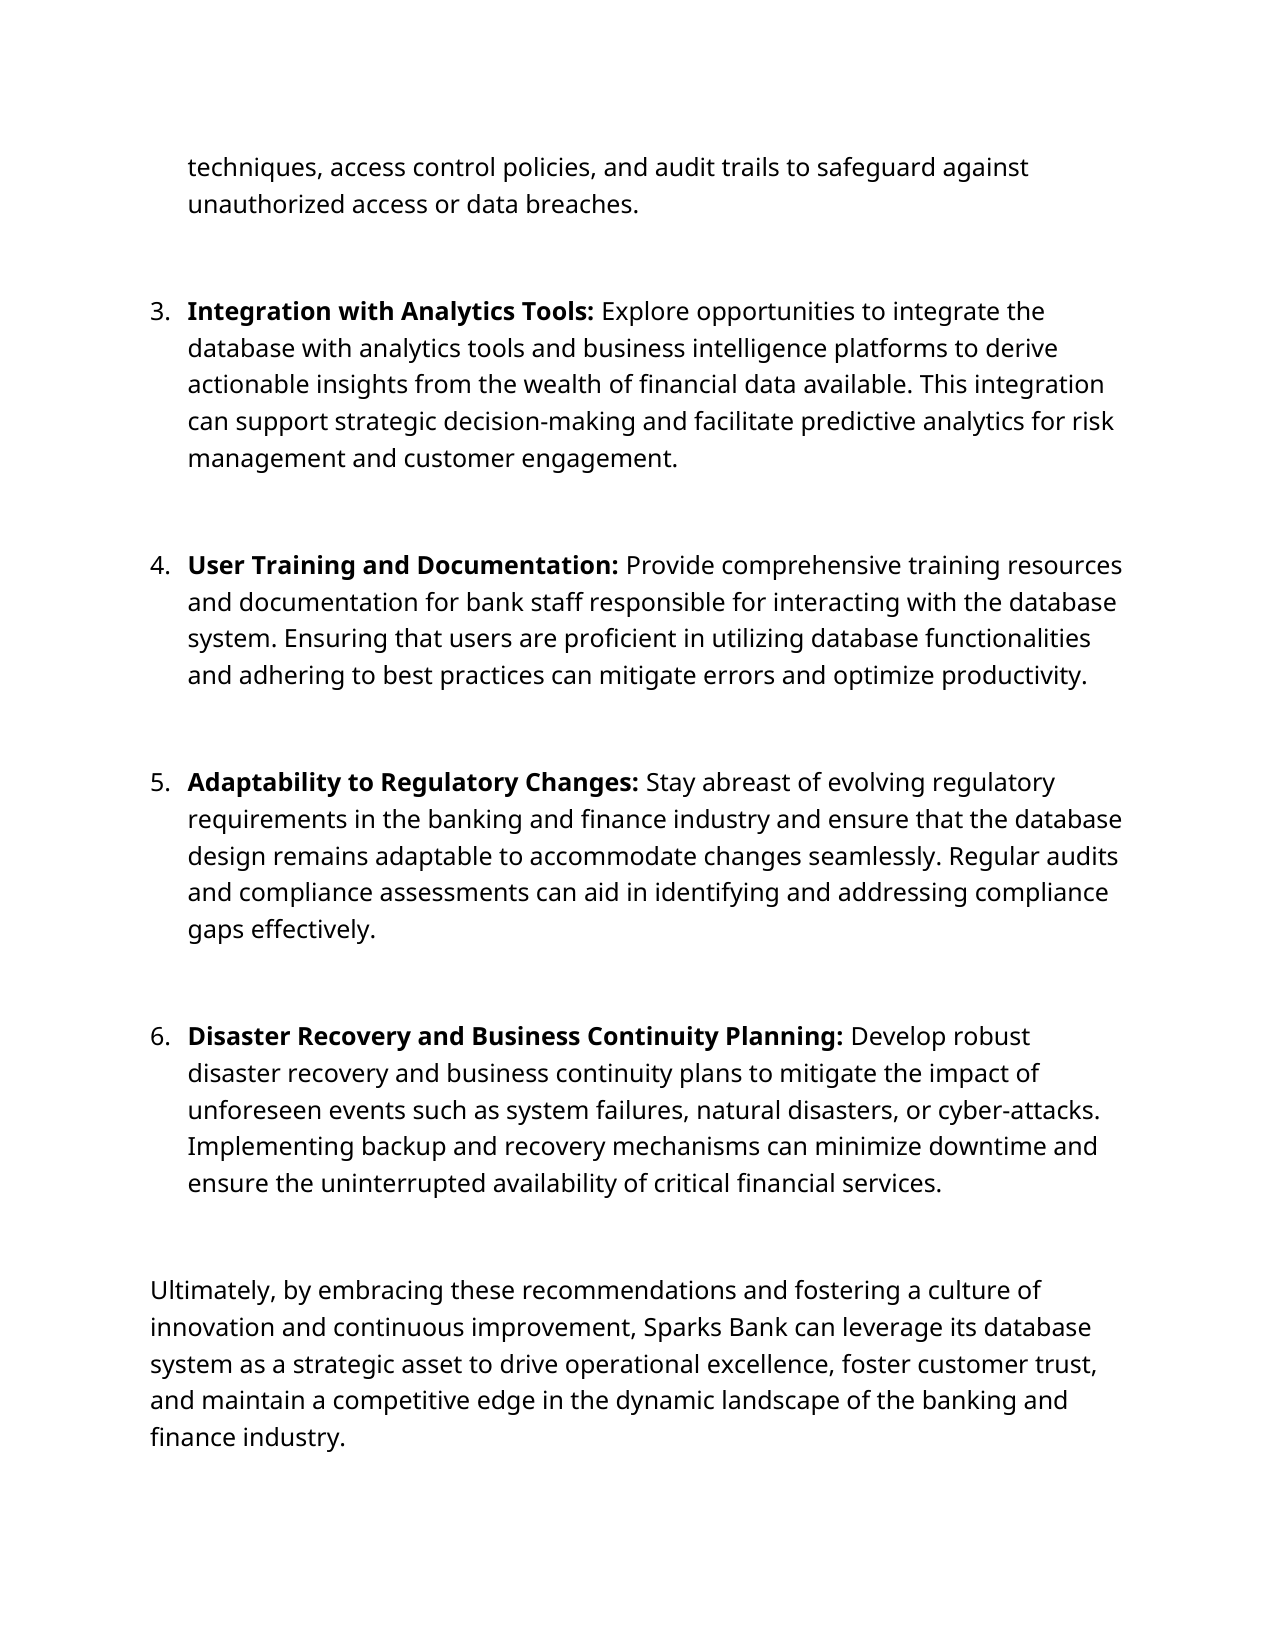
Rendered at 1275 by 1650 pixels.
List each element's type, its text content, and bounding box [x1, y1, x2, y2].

list Adaptability to Regulatory Changes: Stay abreast of evolving regulatory requirements in the banking and finance industry and ensure that the database design remains adaptable to accommodate changes seamlessly. Regular audits and compliance assessments can aid in identifying and addressing compliance gaps effectively. [150, 765, 1125, 946]
text Ultimately, by embracing these recommendations and fostering a culture of innovation and continuous improvement, Sparks Bank can leverage its database system as a strategic asset to drive operational excellence, foster customer trust, and maintain a competitive edge in the dynamic landscape of the banking and finance industry. [150, 1273, 1125, 1454]
list Disaster Recovery and Business Continuity Planning: Develop robust disaster recovery and business continuity plans to mitigate the impact of unforeseen events such as system failures, natural disasters, or cyber-attacks. Implementing backup and recovery mechanisms can minimize downtime and ensure the uninterrupted availability of critical financial services. [150, 1019, 1125, 1200]
list Integration with Analytics Tools: Explore opportunities to integrate the database with analytics tools and business intelligence platforms to derive actionable insights from the wealth of financial data available. This integration can support strategic decision-making and facilitate predictive analytics for risk management and customer engagement. [150, 294, 1125, 475]
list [150, 150, 1125, 221]
list User Training and Documentation: Provide comprehensive training resources and documentation for bank staff responsible for interacting with the database system. Ensuring that users are proficient in utilizing database functionalities and adhering to best practices can mitigate errors and optimize productivity. [150, 548, 1125, 692]
